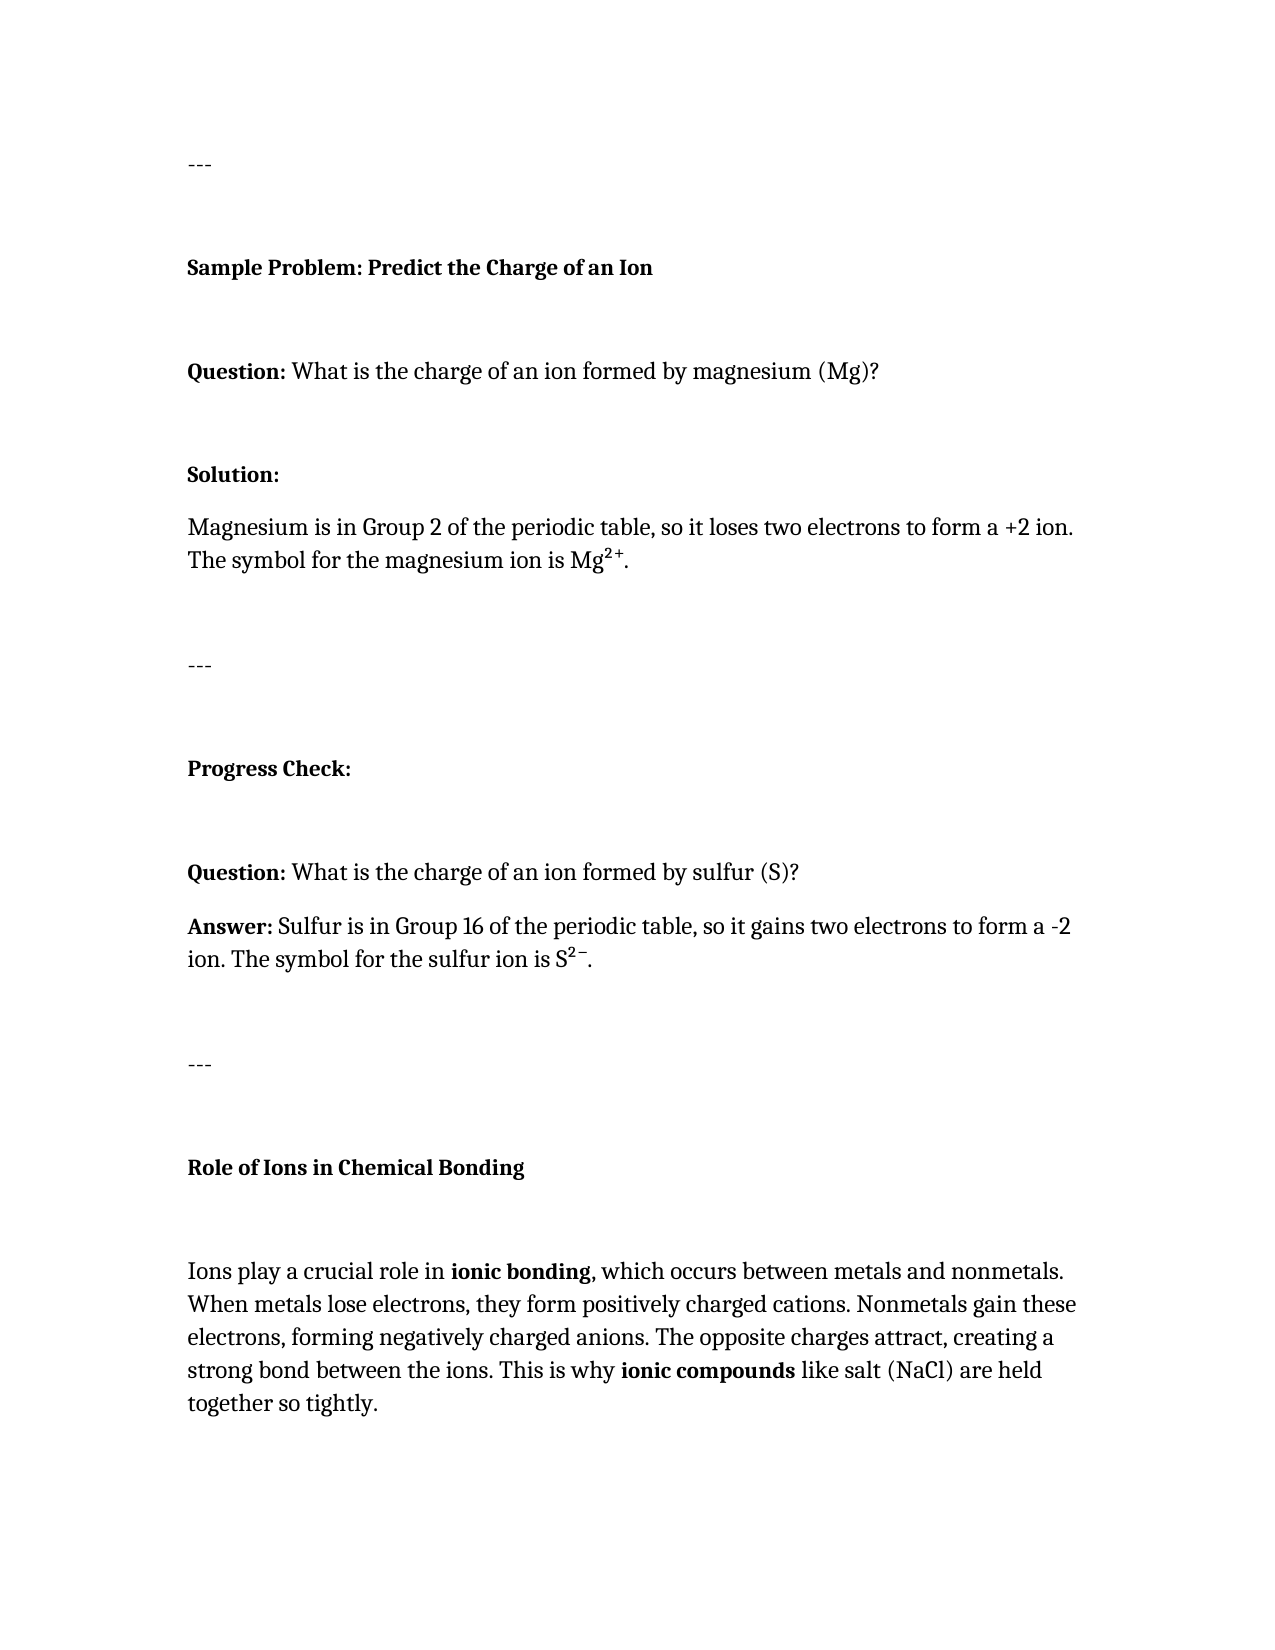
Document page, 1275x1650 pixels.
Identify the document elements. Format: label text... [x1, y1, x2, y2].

text Progress Check: [187, 756, 1087, 782]
text Answer: Sulfur is in Group 16 of the periodic table, so it gains two electrons to form a -2 ion. The symbol for the sulfur ion is S²⁻. [187, 912, 1087, 973]
text Solution: [187, 462, 1087, 488]
text --- [187, 1049, 1087, 1078]
text Ions play a crucial role in ionic bonding, which occurs between metals and nonmetals. When metals lose electrons, they form positively charged cations. Nonmetals gain these electrons, forming negatively charged anions. The opposite charges attract, creating a strong bond between the ions. This is why ionic compounds like salt (NaCl) are held together so tightly. [187, 1257, 1087, 1417]
text Sample Problem: Predict the Charge of an Ion [187, 255, 1087, 281]
text --- [187, 651, 1087, 679]
text Role of Ions in Chemical Bonding [187, 1154, 1087, 1181]
text Question: What is the charge of an ion formed by magnesium (Mg)? [187, 357, 1087, 386]
text --- [187, 150, 1087, 179]
text Question: What is the charge of an ion formed by sulfur (S)? [187, 858, 1087, 887]
text Magnesium is in Group 2 of the periodic table, so it loses two electrons to form a +2 ion. The symbol for the magnesium ion is Mg²⁺. [187, 513, 1087, 575]
